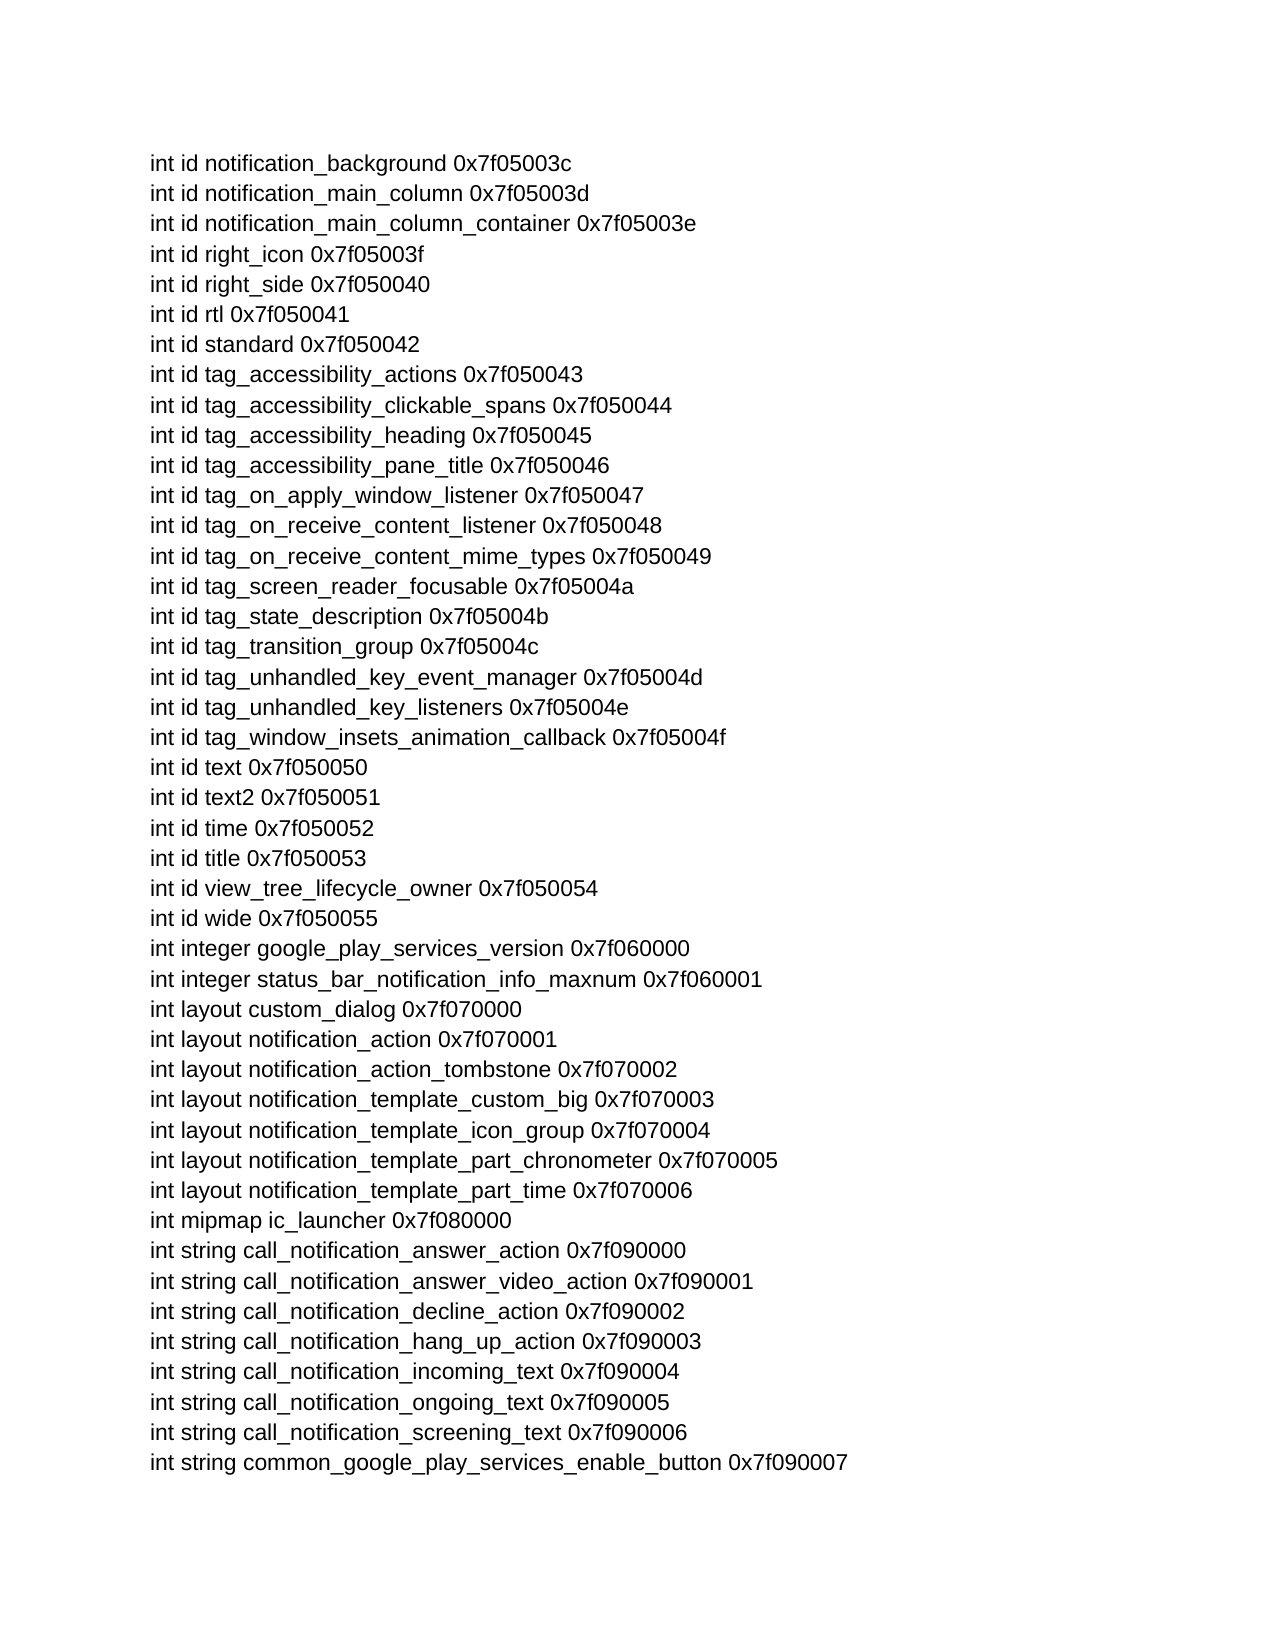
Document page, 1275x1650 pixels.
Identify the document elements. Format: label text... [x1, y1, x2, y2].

text int id text2 0x7f050051 [150, 784, 1125, 811]
text int id notification_main_column 0x7f05003d [150, 180, 1125, 207]
text int layout notification_action_tombstone 0x7f070002 [150, 1056, 1125, 1083]
text int layout notification_template_icon_group 0x7f070004 [150, 1117, 1125, 1143]
text int integer status_bar_notification_info_maxnum 0x7f060001 [150, 966, 1125, 992]
text int layout custom_dialog 0x7f070000 [150, 996, 1125, 1022]
text int id tag_accessibility_actions 0x7f050043 [150, 361, 1125, 388]
text int id tag_unhandled_key_event_manager 0x7f05004d [150, 663, 1125, 690]
text int id time 0x7f050052 [150, 814, 1125, 841]
text int id title 0x7f050053 [150, 845, 1125, 871]
text int string call_notification_hang_up_action 0x7f090003 [150, 1328, 1125, 1354]
text int id right_icon 0x7f05003f [150, 241, 1125, 267]
text int string call_notification_answer_action 0x7f090000 [150, 1237, 1125, 1264]
text int id rtl 0x7f050041 [150, 301, 1125, 327]
text int mipmap ic_launcher 0x7f080000 [150, 1207, 1125, 1234]
text int id tag_transition_group 0x7f05004c [150, 633, 1125, 660]
text int integer google_play_services_version 0x7f060000 [150, 935, 1125, 962]
text int id view_tree_lifecycle_owner 0x7f050054 [150, 875, 1125, 901]
text int id tag_window_insets_animation_callback 0x7f05004f [150, 724, 1125, 750]
text int id notification_main_column_container 0x7f05003e [150, 210, 1125, 237]
text int id wide 0x7f050055 [150, 905, 1125, 932]
text int id right_side 0x7f050040 [150, 271, 1125, 297]
text int id text 0x7f050050 [150, 754, 1125, 781]
text int string common_google_play_services_enable_button 0x7f090007 [150, 1449, 1125, 1475]
text int id tag_on_apply_window_listener 0x7f050047 [150, 482, 1125, 509]
text int id tag_screen_reader_focusable 0x7f05004a [150, 573, 1125, 599]
text int string call_notification_ongoing_text 0x7f090005 [150, 1388, 1125, 1415]
text int string call_notification_incoming_text 0x7f090004 [150, 1358, 1125, 1385]
text int layout notification_action 0x7f070001 [150, 1026, 1125, 1052]
text int string call_notification_decline_action 0x7f090002 [150, 1298, 1125, 1324]
text int layout notification_template_part_time 0x7f070006 [150, 1177, 1125, 1203]
text int layout notification_template_part_chronometer 0x7f070005 [150, 1147, 1125, 1173]
text int string call_notification_screening_text 0x7f090006 [150, 1419, 1125, 1445]
text int layout notification_template_custom_big 0x7f070003 [150, 1086, 1125, 1113]
text int id tag_accessibility_pane_title 0x7f050046 [150, 452, 1125, 478]
text int id standard 0x7f050042 [150, 331, 1125, 358]
text int id tag_unhandled_key_listeners 0x7f05004e [150, 694, 1125, 720]
text int id tag_on_receive_content_mime_types 0x7f050049 [150, 543, 1125, 569]
text int id tag_accessibility_heading 0x7f050045 [150, 422, 1125, 448]
text int string call_notification_answer_video_action 0x7f090001 [150, 1268, 1125, 1294]
text int id notification_background 0x7f05003c [150, 150, 1125, 176]
text int id tag_state_description 0x7f05004b [150, 603, 1125, 629]
text int id tag_accessibility_clickable_spans 0x7f050044 [150, 392, 1125, 418]
text int id tag_on_receive_content_listener 0x7f050048 [150, 512, 1125, 539]
